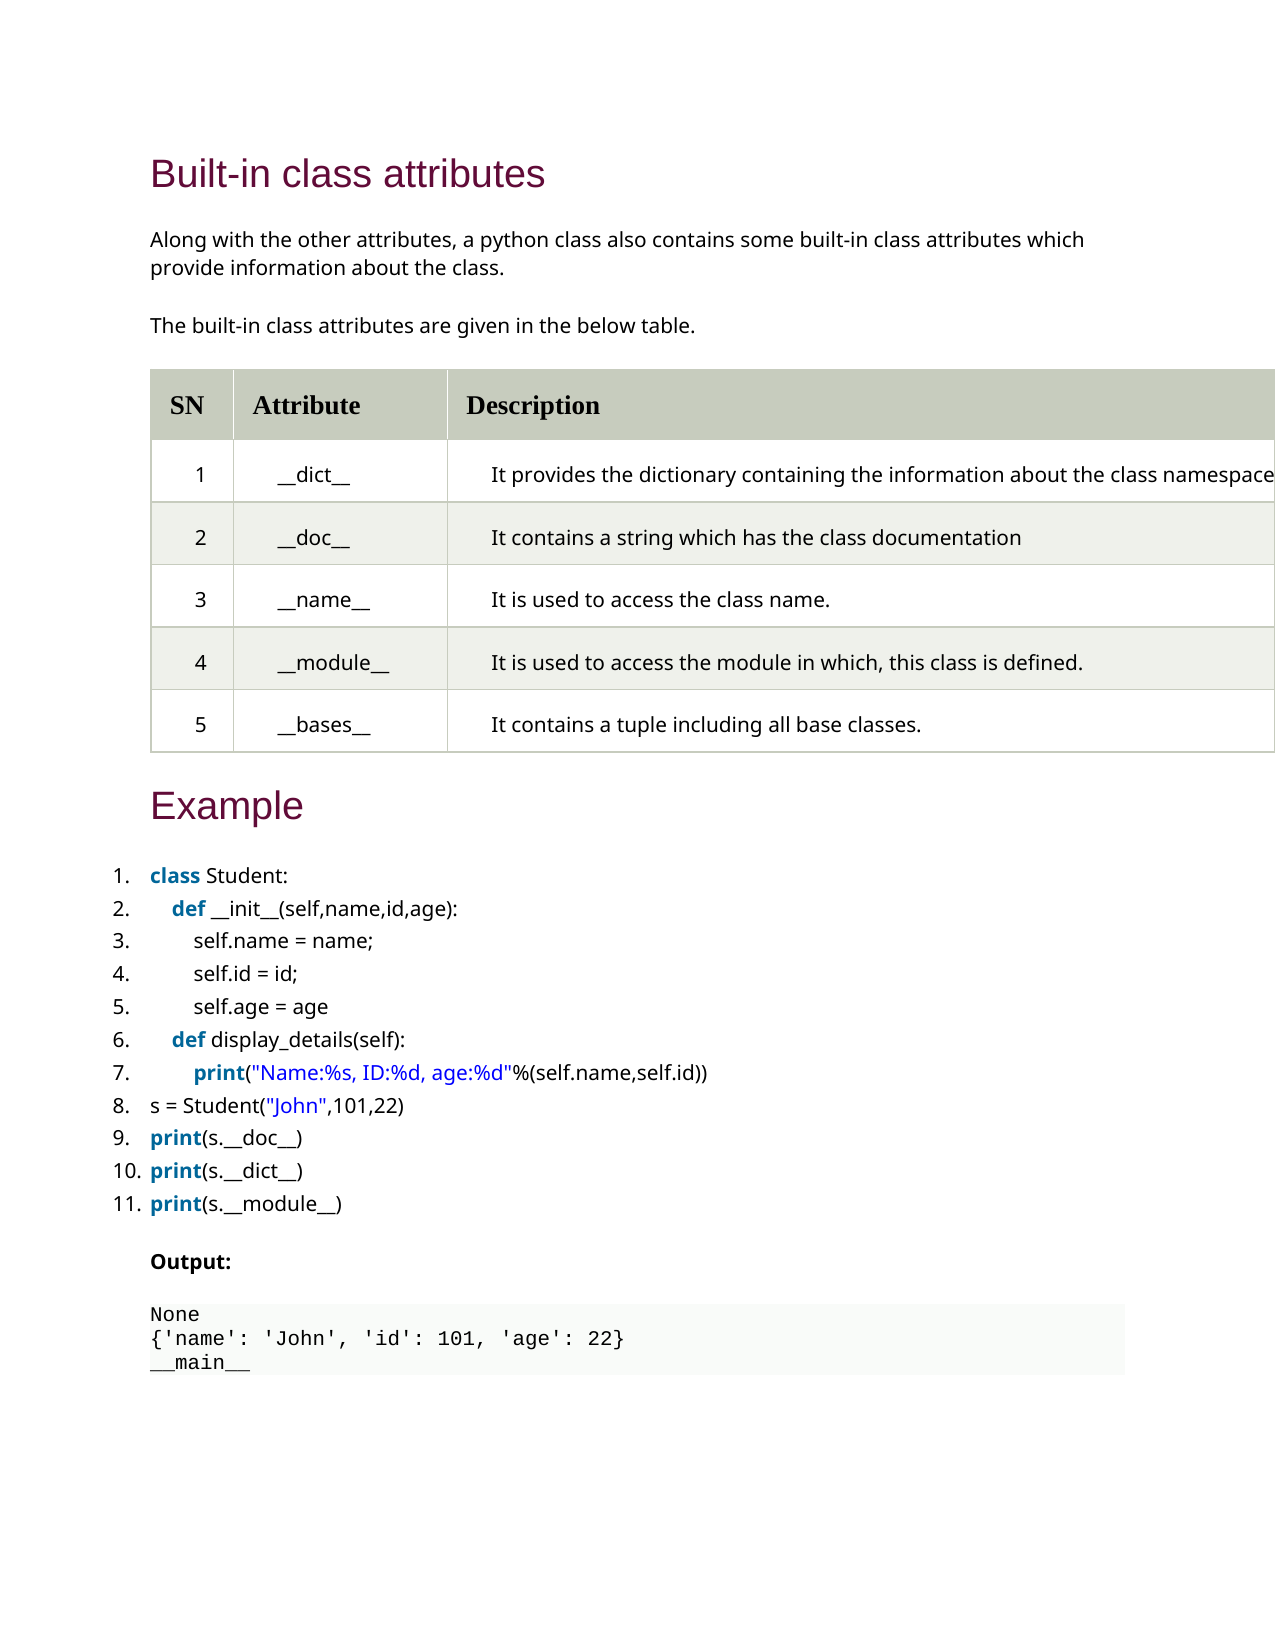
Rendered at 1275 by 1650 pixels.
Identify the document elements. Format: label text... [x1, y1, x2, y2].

text Along with the other attributes, a python class also contains some built-in class attributes which provide information about the class. [150, 225, 1125, 282]
table_cell 2 [152, 503, 233, 564]
list def display_details(self): [112, 1021, 1125, 1053]
list print(s.__module__) [112, 1185, 1125, 1218]
table_cell It is used to access the class name. [448, 565, 1274, 626]
list print("Name:%s, ID:%d, age:%d"%(self.name,self.id)) [112, 1053, 1125, 1086]
list def __init__(self,name,id,age): [112, 889, 1125, 922]
list self.name = name; [112, 922, 1125, 955]
list print(s.__doc__) [112, 1119, 1125, 1152]
table_cell It is used to access the module in which, this class is defined. [448, 628, 1274, 689]
table_cell 5 [152, 690, 233, 751]
text Example [150, 782, 1125, 827]
table_cell __name__ [234, 565, 447, 626]
text The built-in class attributes are given in the below table. [150, 311, 1125, 339]
table_header SN [152, 370, 233, 439]
table_header Attribute [234, 370, 447, 439]
table_cell __bases__ [234, 690, 447, 751]
list print(s.__dict__) [112, 1152, 1125, 1185]
table_cell It contains a tuple including all base classes. [448, 690, 1274, 751]
text {'name': 'John', 'id': 101, 'age': 22} [150, 1328, 1125, 1352]
text Built-in class attributes [150, 150, 1125, 196]
list s = Student("John",101,22) [112, 1086, 1125, 1119]
text Output: [150, 1247, 1125, 1275]
text None [150, 1304, 1125, 1328]
table_cell 3 [152, 565, 233, 626]
text __main__ [150, 1352, 1125, 1375]
table_cell __doc__ [234, 503, 447, 564]
table_cell It provides the dictionary containing the information about the class namespace. [448, 440, 1274, 501]
table_header Description [448, 370, 1274, 439]
list self.id = id; [112, 955, 1125, 988]
list self.age = age [112, 988, 1125, 1021]
list class Student: [112, 857, 1125, 889]
table_cell It contains a string which has the class documentation [448, 503, 1274, 564]
table_cell 1 [152, 440, 233, 501]
table_cell __dict__ [234, 440, 447, 501]
table_cell __module__ [234, 628, 447, 689]
table_cell 4 [152, 628, 233, 689]
